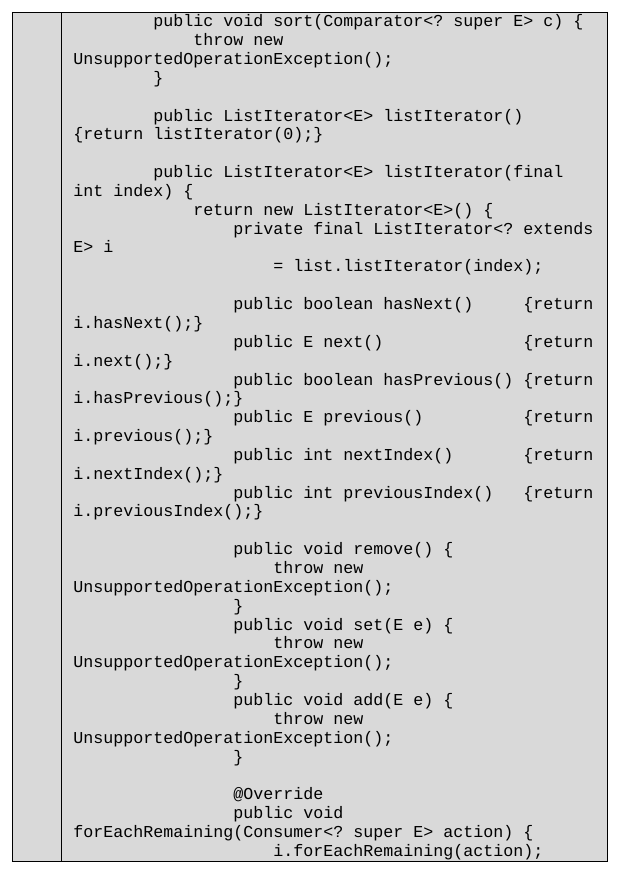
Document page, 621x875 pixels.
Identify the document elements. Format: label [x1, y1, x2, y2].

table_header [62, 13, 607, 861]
table_header [13, 13, 61, 861]
